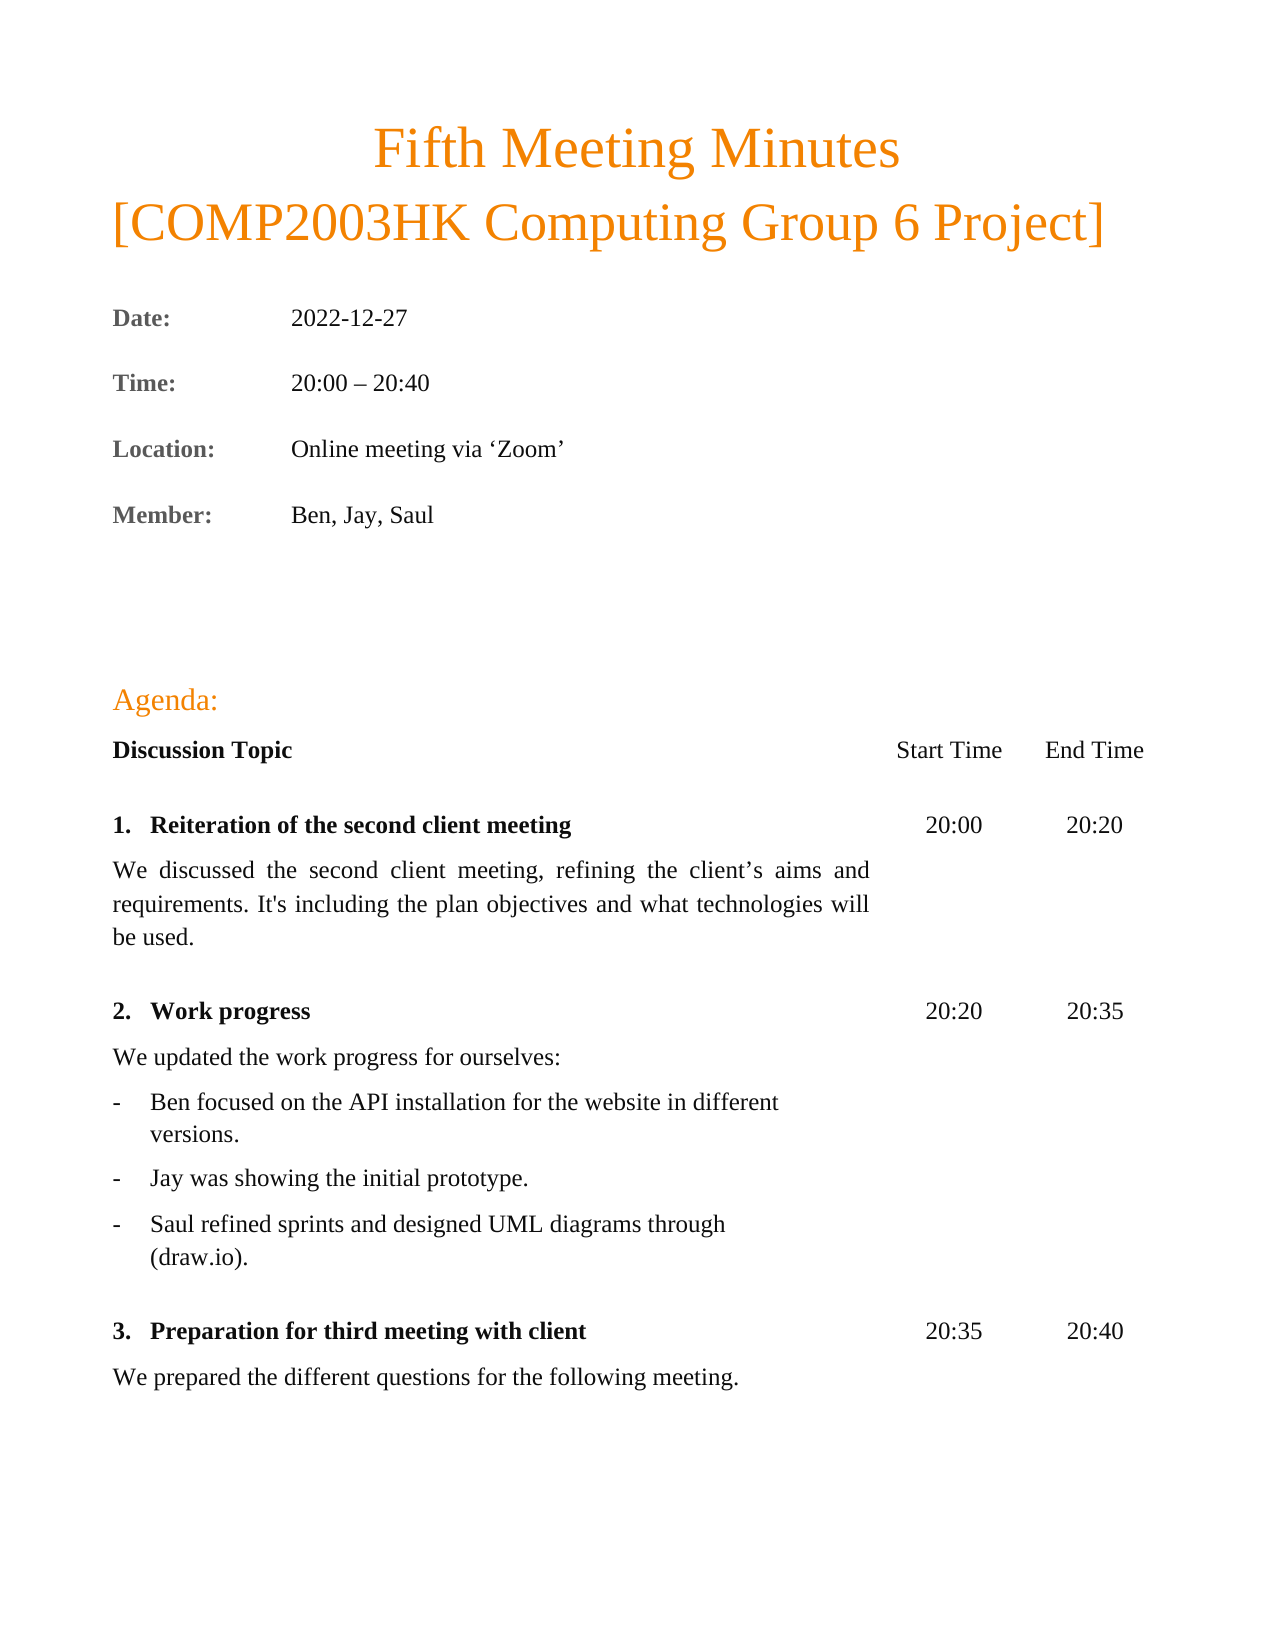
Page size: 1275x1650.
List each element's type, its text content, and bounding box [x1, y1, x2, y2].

table_cell Member: [113, 500, 291, 565]
table_cell 20:00 – 20:40 [291, 369, 1162, 434]
table_cell 20:35 [1028, 996, 1162, 1316]
table_cell 20:20 [880, 996, 1028, 1316]
table_header Start Time [880, 735, 1028, 810]
table_cell Preparation for third meeting with client We prepared the different questions for the following meeting. [113, 1316, 880, 1437]
title [COMP2003HK Computing Group 6 Project] [112, 189, 1162, 252]
table_cell Work progress We updated the work progress for ourselves: Ben focused on the API installation for the website in different versions. Jay was showing the initial prototype. Saul refined sprints and designed UML diagrams through (draw.io). [113, 996, 880, 1316]
table_header End Time [1028, 735, 1162, 810]
table_cell Online meeting via ‘Zoom’ [291, 434, 1162, 500]
title Fifth Meeting Minutes [112, 112, 1162, 179]
table_header 2022-12-27 [291, 303, 1162, 368]
table_cell Reiteration of the second client meeting We discussed the second client meeting, refining the client’s aims and requirements. It's including the plan objectives and what technologies will be used. [113, 810, 880, 996]
subtitle Agenda: [112, 682, 1162, 717]
table_cell Time: [113, 369, 291, 434]
table_header Discussion Topic [113, 735, 880, 810]
table_cell 20:00 [880, 810, 1028, 996]
table_cell 20:40 [1028, 1316, 1162, 1437]
table_cell 20:20 [1028, 810, 1162, 996]
table_cell Ben, Jay, Saul [291, 500, 1162, 565]
table_header Date: [113, 303, 291, 368]
table_cell 20:35 [880, 1316, 1028, 1437]
table_cell Location: [113, 434, 291, 500]
